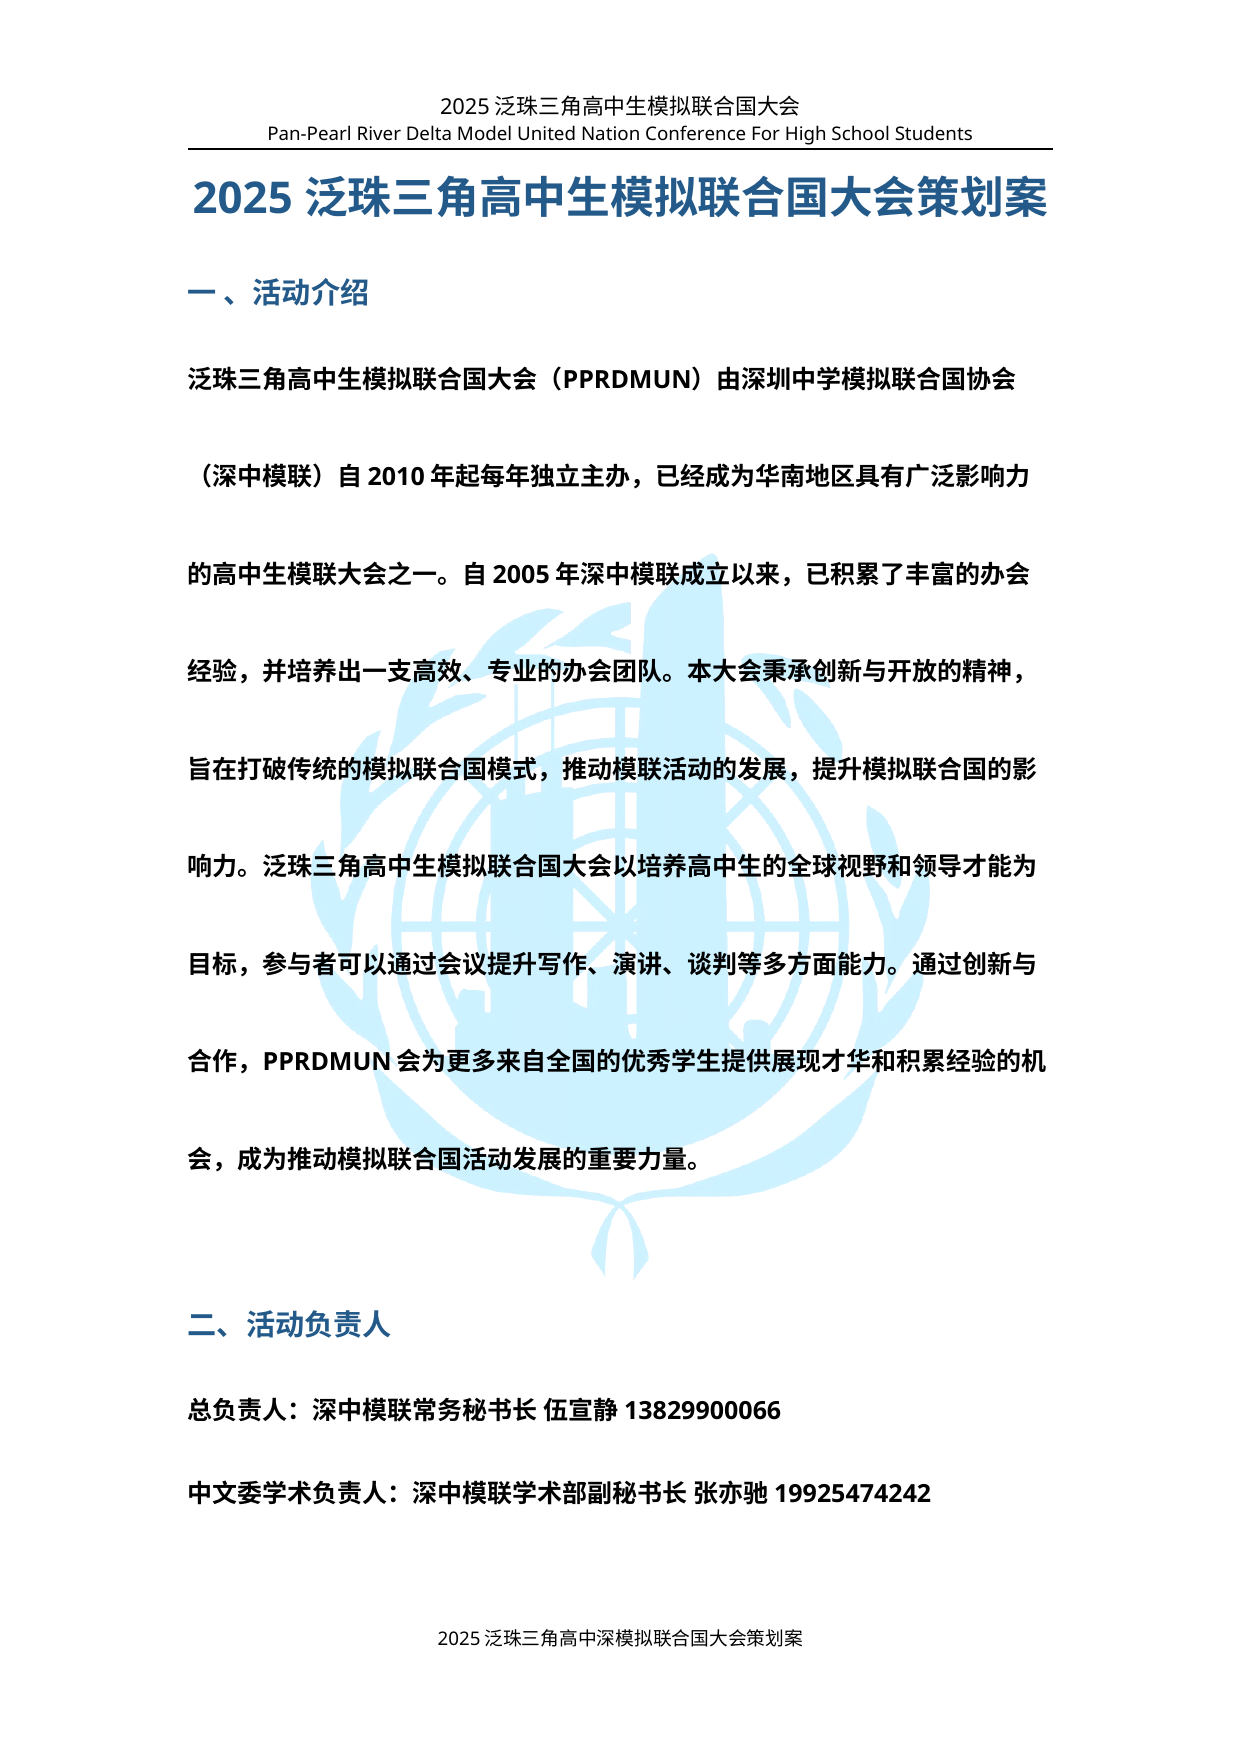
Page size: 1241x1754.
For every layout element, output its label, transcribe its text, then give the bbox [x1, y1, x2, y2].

list 活动负责人 [187, 1290, 1053, 1355]
text 2025 泛珠三角高中生模拟联合国大会策划案 [187, 162, 1053, 227]
text 一 、活动介绍 [187, 259, 1053, 324]
text 总负责人：深中模联常务秘书长 伍宣静 13829900066 [187, 1376, 1053, 1441]
text 中文委学术负责人：深中模联学术部副秘书长 张亦驰 19925474242 [187, 1459, 1053, 1524]
text 泛珠三角高中生模拟联合国大会（PPRDMUN）由深圳中学模拟联合国协会（深中模联）自2010年起每年独立主办，已经成为华南地区具有广泛影响力的高中生模联大会之一。自2005年深中模联成立以来，已积累了丰富的办会经验，并培养出一支高效、专业的办会团队。本大会秉承创新与开放的精神，旨在打破传统的模拟联合国模式，推动模联活动的发展，提升模拟联合国的影响力。泛珠三角高中生模拟联合国大会以培养高中生的全球视野和领导才能为目标，参与者可以通过会议提升写作、演讲、谈判等多方面能力。通过创新与合作，PPRDMUN会为更多来自全国的优秀学生提供展现才华和积累经验的机会，成为推动模拟联合国活动发展的重要力量。 [187, 345, 1053, 1190]
